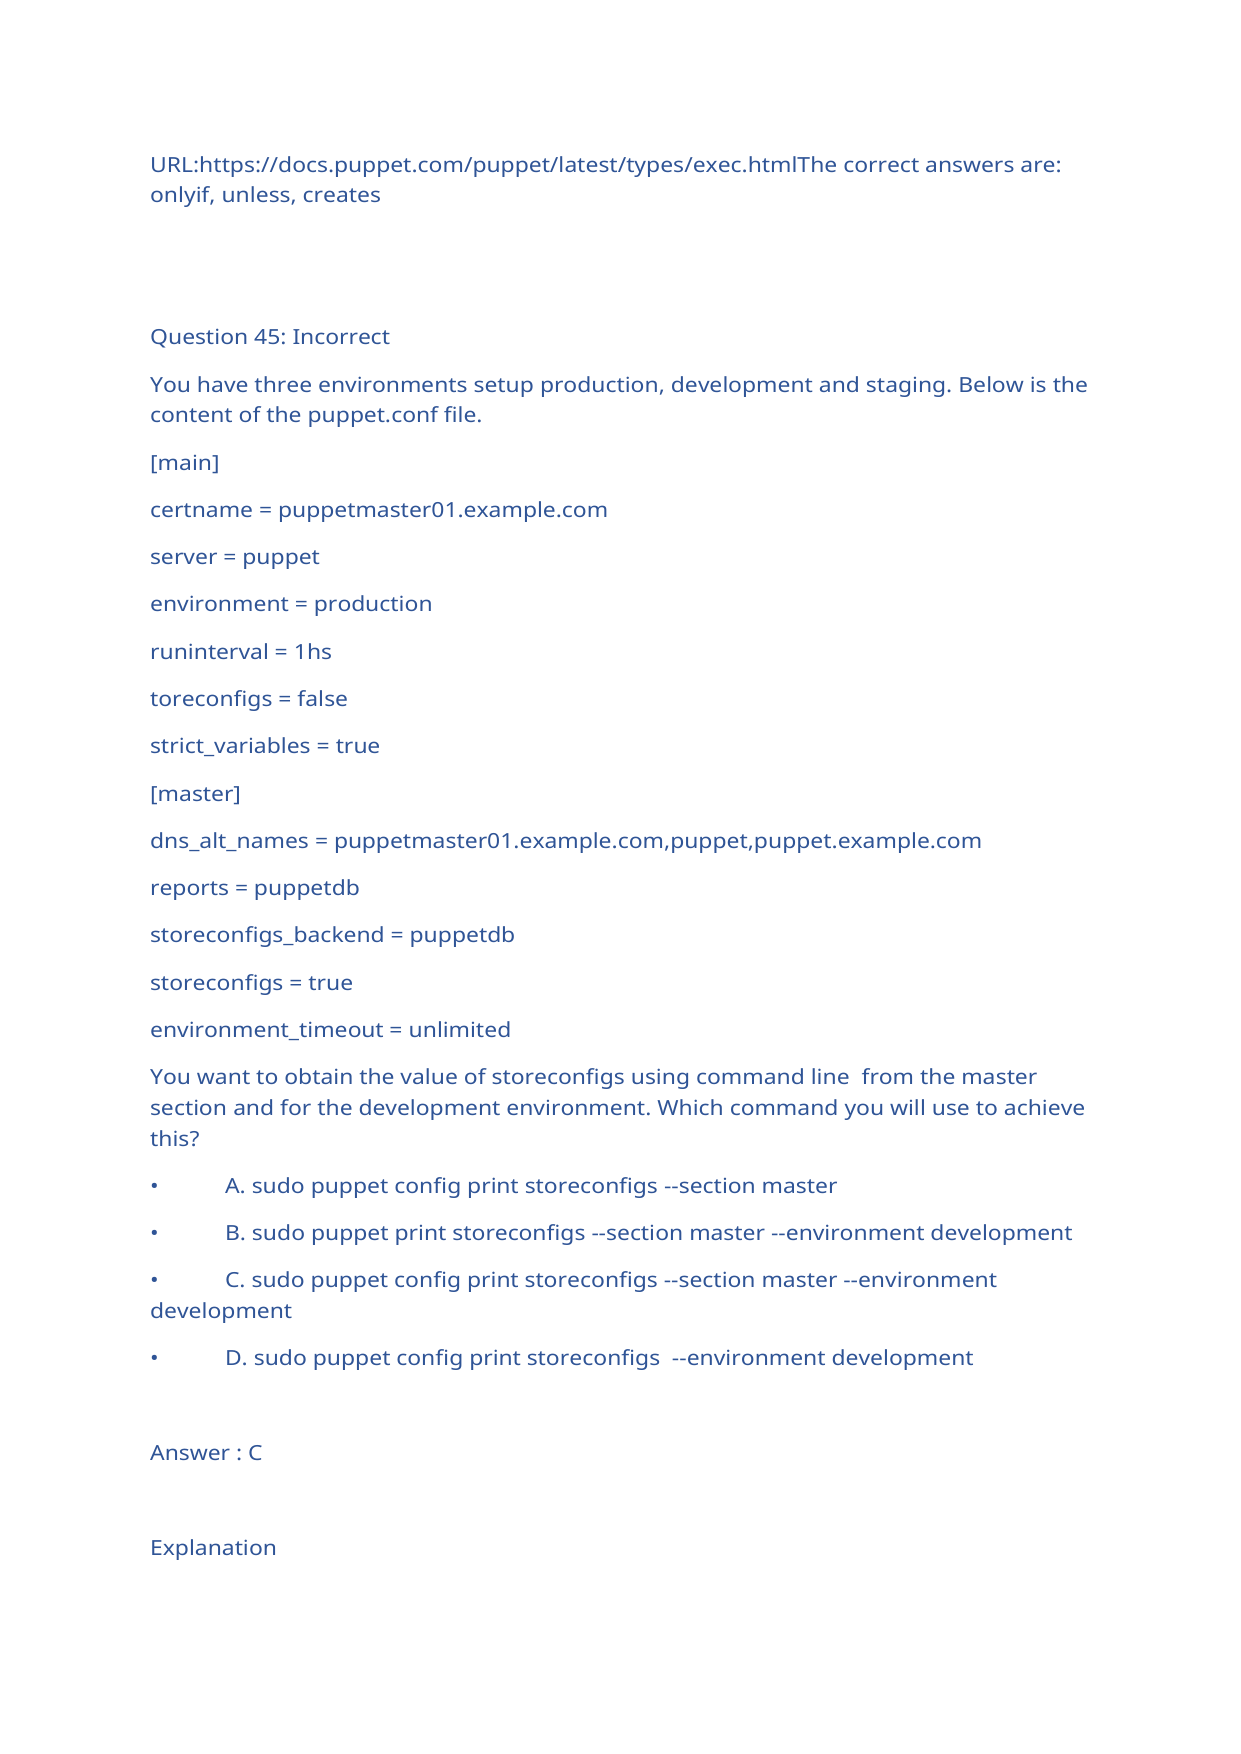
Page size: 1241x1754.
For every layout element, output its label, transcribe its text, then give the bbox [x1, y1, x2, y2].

text reports = puppetdb [150, 873, 1090, 902]
text Explanation [150, 1533, 1090, 1561]
text • B. sudo puppet print storeconfigs --section master --environment development [150, 1218, 1090, 1247]
text Answer : C [150, 1438, 1090, 1467]
text environment_timeout = unlimited [150, 1015, 1090, 1044]
text You want to obtain the value of storeconfigs using command line from the master section and for the development environment. Which command you will use to achieve this? [150, 1062, 1090, 1152]
text • C. sudo puppet config print storeconfigs --section master --environment development [150, 1266, 1090, 1325]
text dns_alt_names = puppetmaster01.example.com,puppet,puppet.example.com [150, 826, 1090, 854]
text Question 45: Incorrect [150, 322, 1090, 351]
text toreconfigs = false [150, 684, 1090, 713]
text • A. sudo puppet config print storeconfigs --section master [150, 1171, 1090, 1199]
text [main] [150, 448, 1090, 476]
text environment = production [150, 589, 1090, 618]
text [master] [150, 779, 1090, 807]
text certname = puppetmaster01.example.com [150, 495, 1090, 523]
text • D. sudo puppet config print storeconfigs --environment development [150, 1343, 1090, 1372]
text storeconfigs = true [150, 968, 1090, 996]
text storeconfigs_backend = puppetdb [150, 921, 1090, 949]
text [150, 150, 1090, 209]
text You have three environments setup production, development and staging. Below is the content of the puppet.conf file. [150, 370, 1090, 429]
text strict_variables = true [150, 731, 1090, 760]
text server = puppet [150, 542, 1090, 571]
text runinterval = 1hs [150, 637, 1090, 665]
